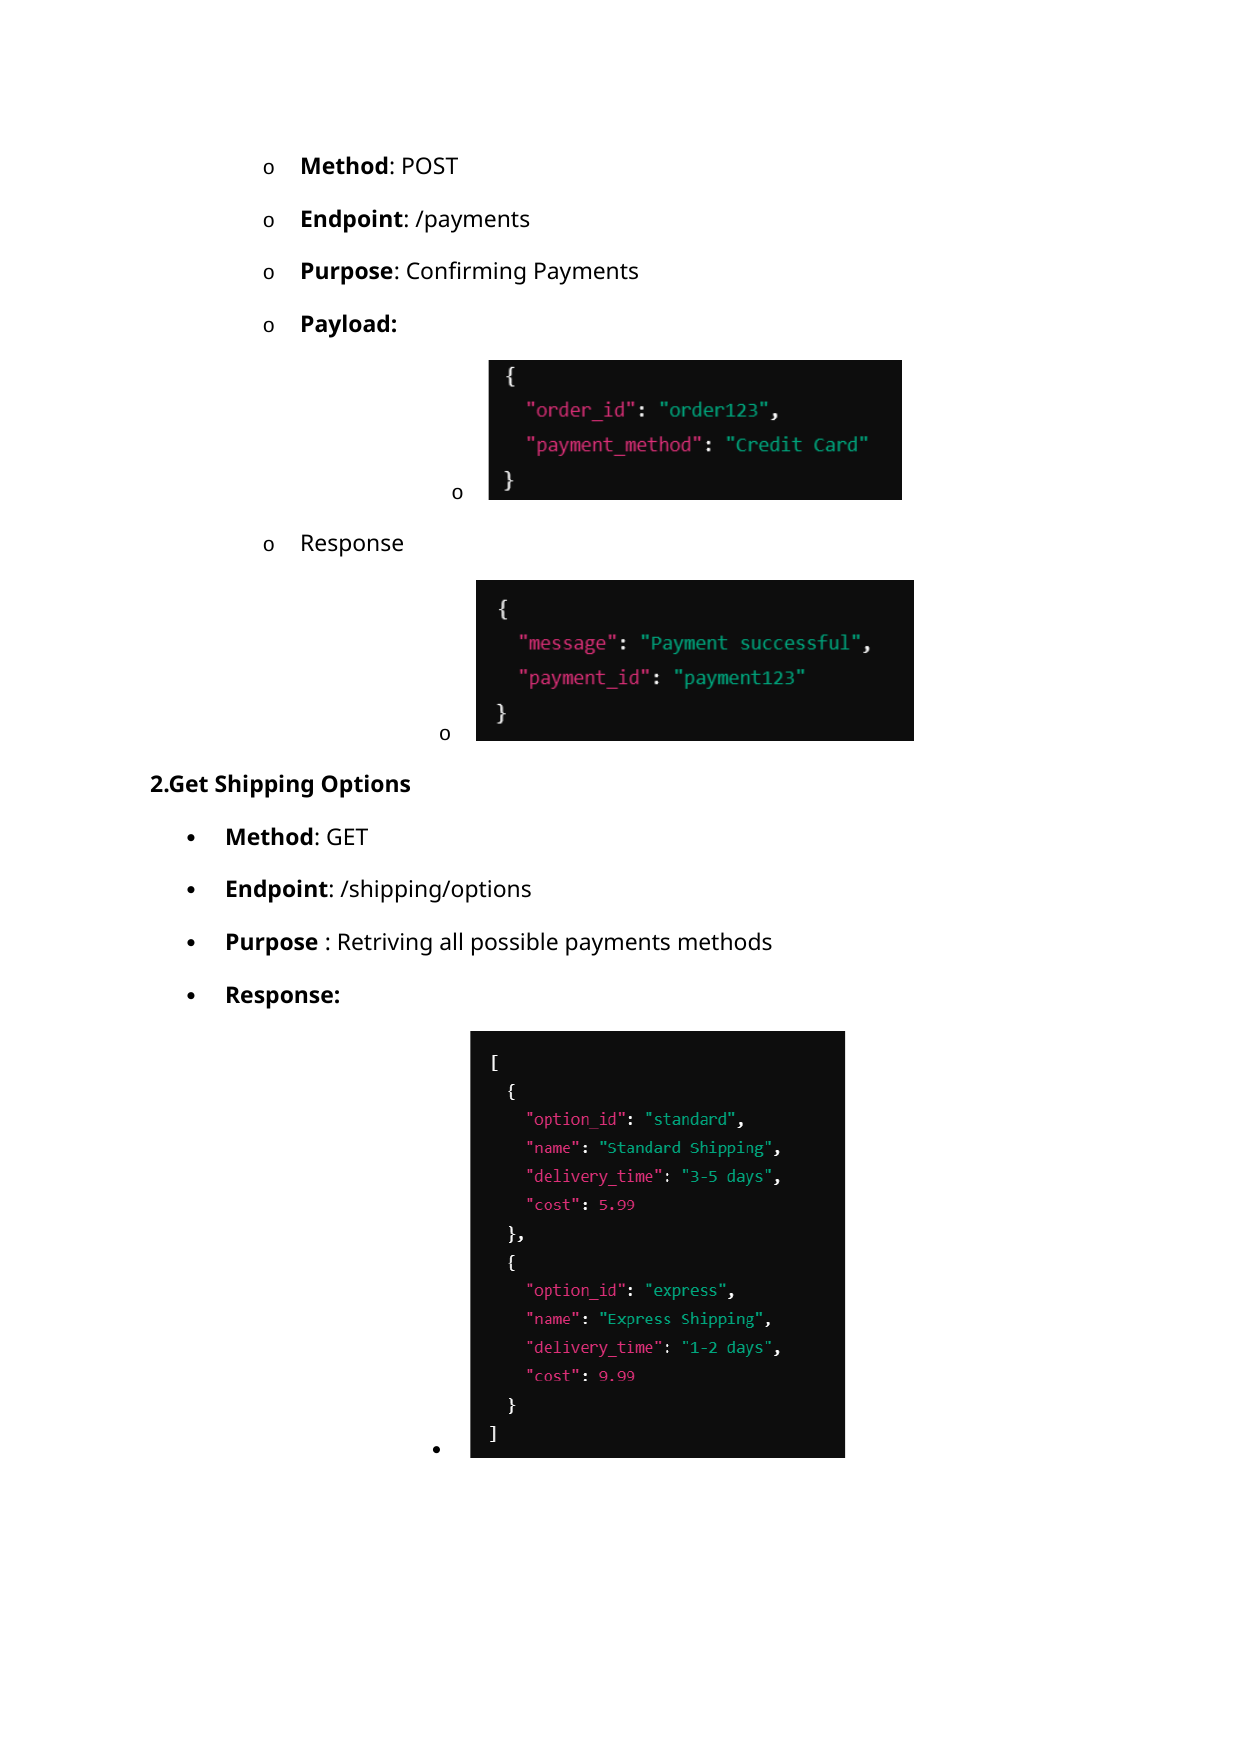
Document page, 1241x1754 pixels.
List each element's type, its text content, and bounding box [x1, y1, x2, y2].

picture [476, 580, 914, 741]
picture [488, 360, 902, 500]
list Endpoint: /payments [262, 203, 1090, 234]
list Method: GET [187, 821, 1090, 852]
list Response: [187, 979, 1090, 1010]
list Purpose : Retriving all possible payments methods [187, 926, 1090, 957]
picture [470, 1031, 846, 1458]
list Response [262, 527, 1090, 558]
text 2.Get Shipping Options [150, 768, 1090, 799]
list Payload: [262, 308, 1090, 339]
list Purpose: Confirming Payments [262, 255, 1090, 286]
list Endpoint: /shipping/options [187, 873, 1090, 905]
list Method: POST [262, 150, 1090, 181]
